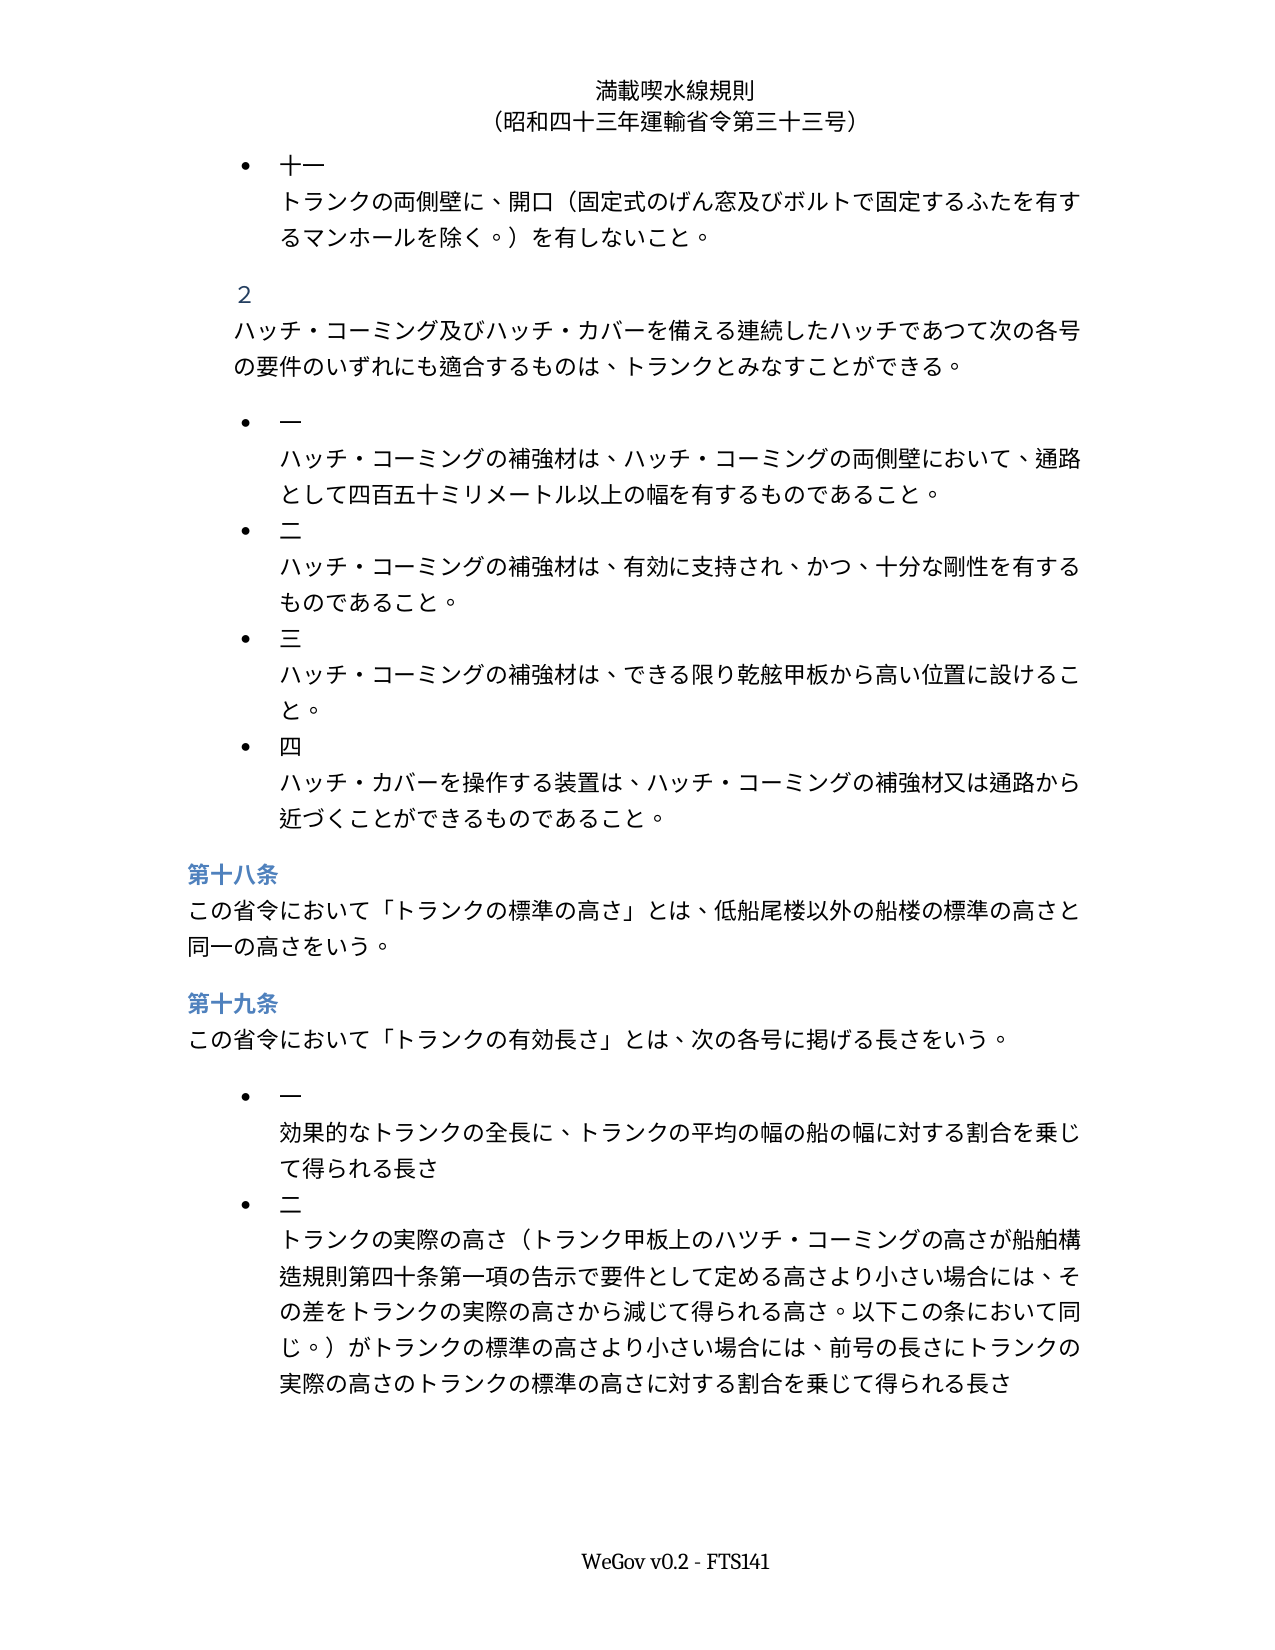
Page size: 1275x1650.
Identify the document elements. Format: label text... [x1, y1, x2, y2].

list 二 ハッチ・コーミングの補強材は、有効に支持され、かつ、十分な剛性を有するものであること。 [242, 515, 1087, 618]
subtitle 第十八条 [187, 859, 1087, 891]
list 四 ハッチ・カバーを操作する装置は、ハッチ・コーミングの補強材又は通路から近づくことができるものであること。 [242, 731, 1087, 834]
text この省令において「トランクの標準の高さ」とは、低船尾楼以外の船楼の標準の高さと同一の高さをいう。 [187, 895, 1087, 962]
list 二 トランクの実際の高さ（トランク甲板上のハツチ・コーミングの高さが船舶構造規則第四十条第一項の告示で要件として定める高さより小さい場合には、その差をトランクの実際の高さから減じて得られる高さ。以下この条において同じ。）がトランクの標準の高さより小さい場合には、前号の長さにトランクの実際の高さのトランクの標準の高さに対する割合を乗じて得られる長さ [242, 1188, 1087, 1399]
list 一 ハッチ・コーミングの補強材は、ハッチ・コーミングの両側壁において、通路として四百五十ミリメートル以上の幅を有するものであること。 [242, 407, 1087, 510]
subtitle 第十九条 [187, 988, 1087, 1019]
text この省令において「トランクの有効長さ」とは、次の各号に掲げる長さをいう。 [187, 1024, 1087, 1055]
text ハッチ・コーミング及びハッチ・カバーを備える連続したハッチであつて次の各号の要件のいずれにも適合するものは、トランクとみなすことができる。 [233, 314, 1087, 382]
subtitle ２ [233, 279, 1087, 310]
list 三 ハッチ・コーミングの補強材は、できる限り乾舷甲板から高い位置に設けること。 [242, 623, 1087, 726]
list 一 効果的なトランクの全長に、トランクの平均の幅の船の幅に対する割合を乗じて得られる長さ [242, 1081, 1087, 1184]
list 十一 トランクの両側壁に、開口（固定式のげん窓及びボルトで固定するふたを有するマンホールを除く。）を有しないこと。 [242, 150, 1087, 253]
